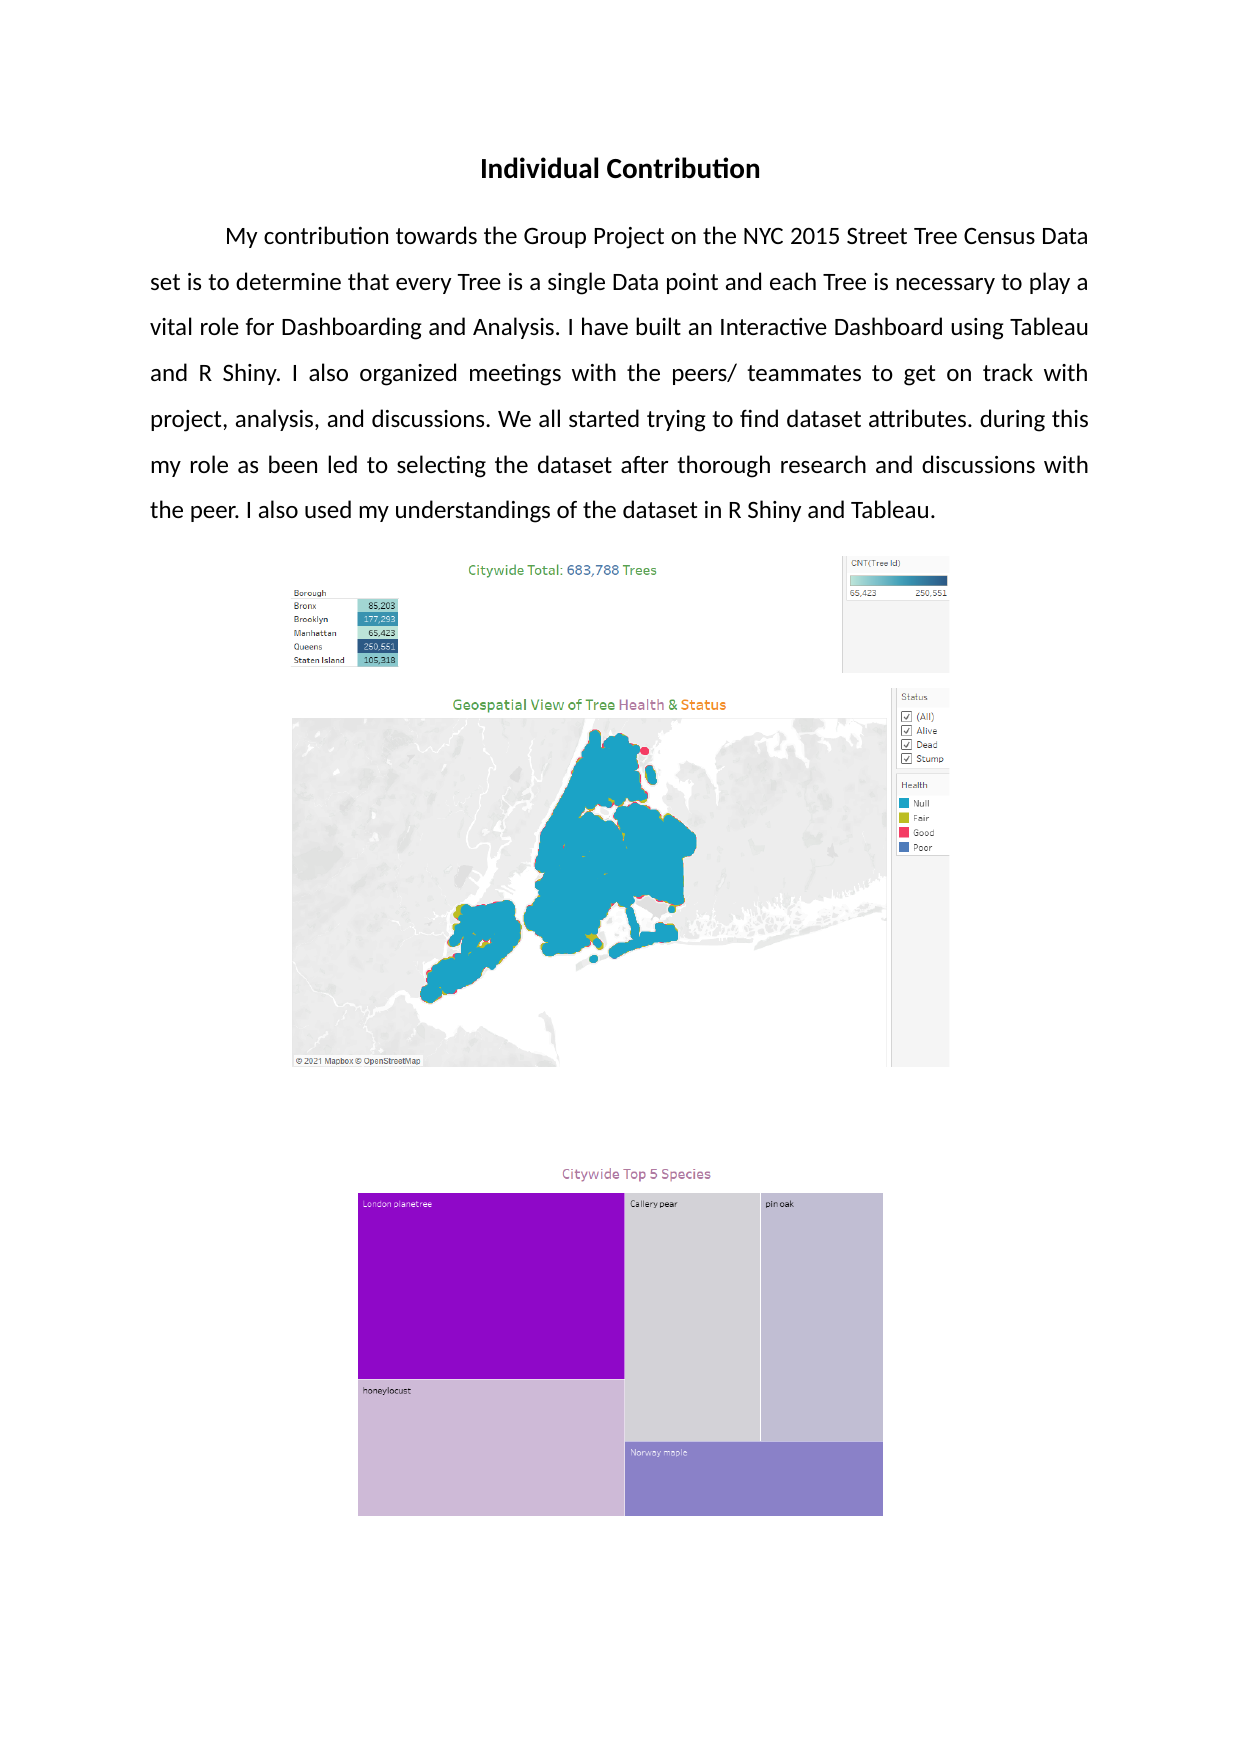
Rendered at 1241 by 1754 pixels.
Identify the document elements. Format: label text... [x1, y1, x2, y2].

picture [290, 556, 950, 673]
picture [352, 1160, 888, 1522]
text Individual Contribution [150, 150, 1090, 186]
picture [290, 688, 950, 1067]
title My contribution towards the Group Project on the NYC 2015 Street Tree Census Data set is to determine that every Tree is a single Data point and each Tree is necessary to play a vital role for Dashboarding and Analysis. I have built an Interactive Dashboard using Tableau and R Shiny. I also organized meetings with the peers/ teammates to get on track with project, analysis, and discussions. We all started trying to find dataset attributes. during this my role as been led to selecting the dataset after thorough research and discussions with the peer. I also used my understandings of the dataset in R Shiny and Tableau. [150, 220, 1090, 525]
